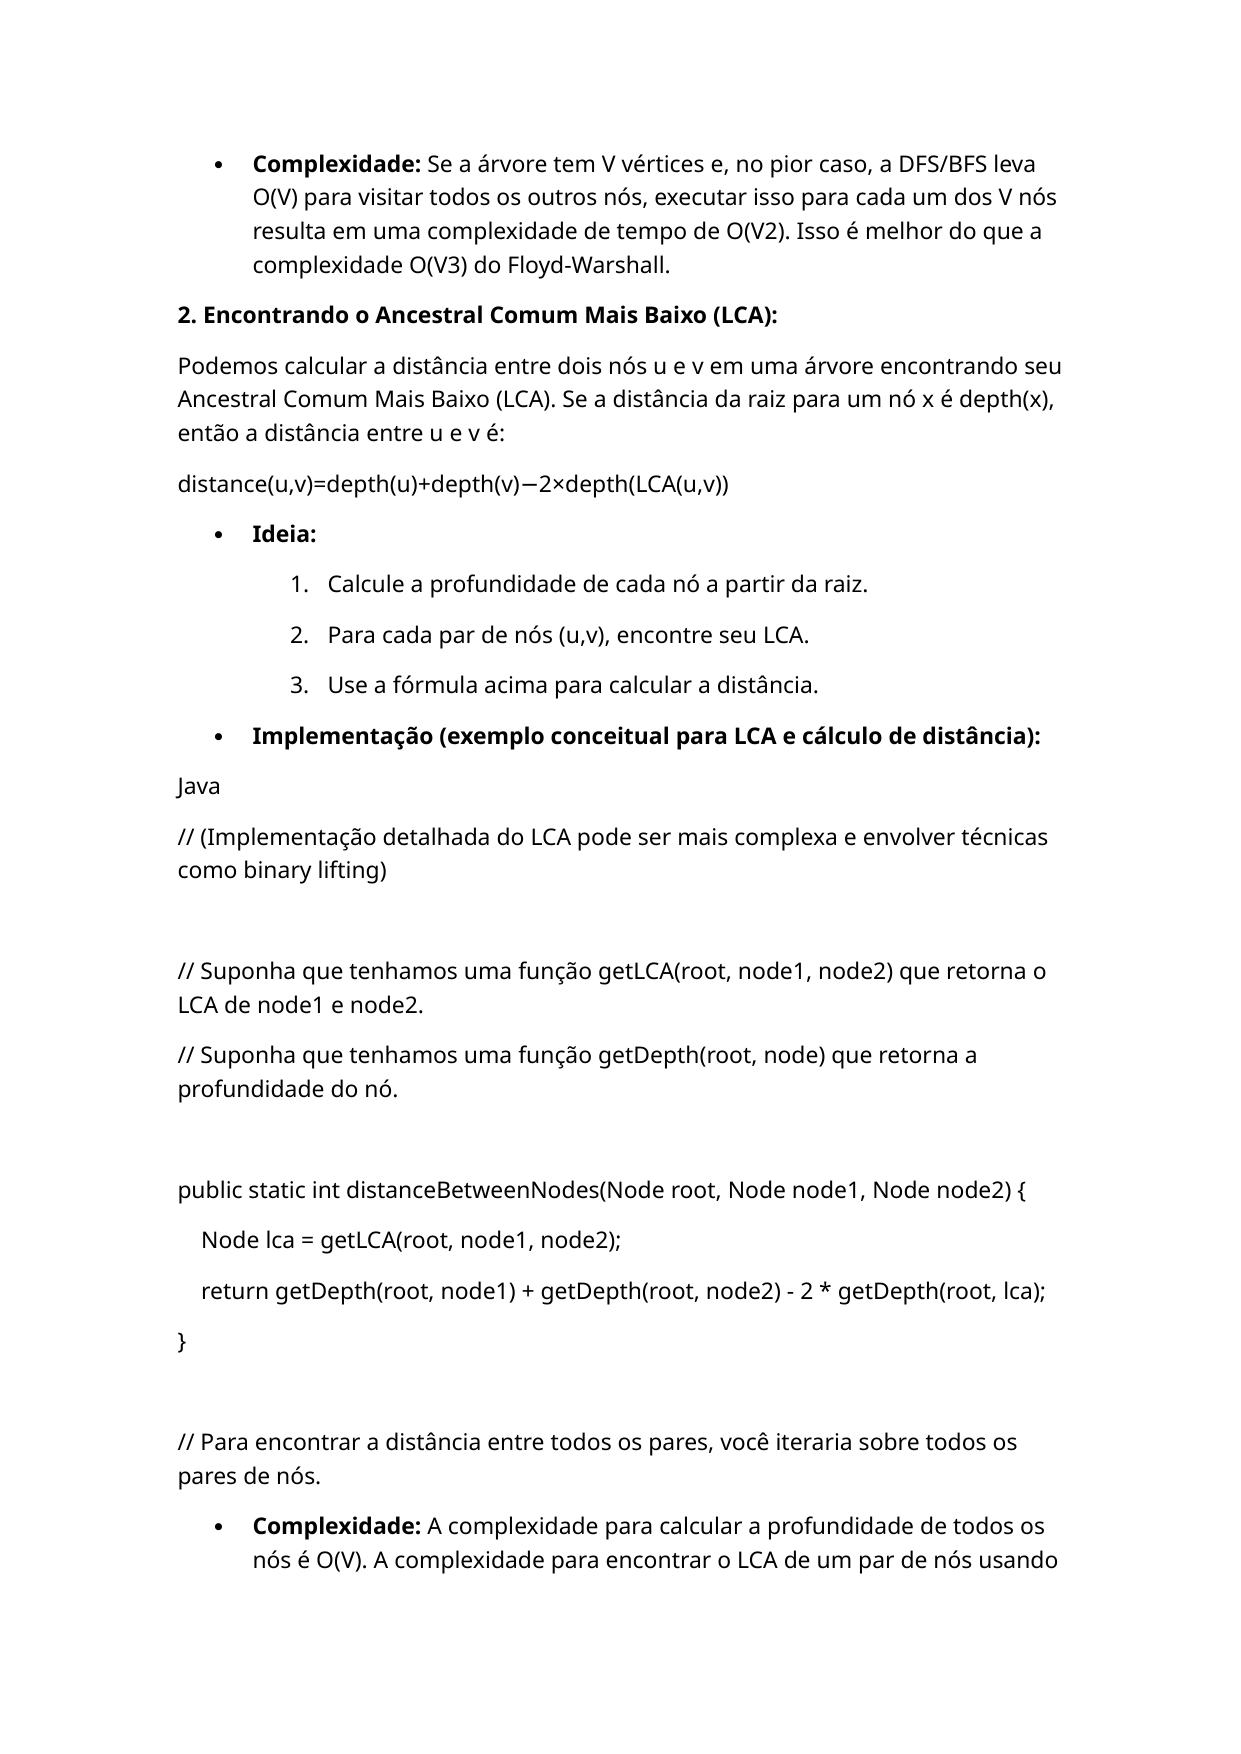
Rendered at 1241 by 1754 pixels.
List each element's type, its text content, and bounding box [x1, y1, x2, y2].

text // (Implementação detalhada do LCA pode ser mais complexa e envolver técnicas como binary lifting) [177, 821, 1063, 886]
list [215, 1510, 1063, 1575]
text Node lca = getLCA(root, node1, node2); [177, 1224, 1063, 1256]
text distance(u,v)=depth(u)+depth(v)−2×depth(LCA(u,v)) [177, 468, 1063, 499]
text // Suponha que tenhamos uma função getLCA(root, node1, node2) que retorna o LCA de node1 e node2. [177, 955, 1063, 1020]
list Calcule a profundidade de cada nó a partir da raiz. [290, 568, 1063, 600]
text Podemos calcular a distância entre dois nós u e v em uma árvore encontrando seu Ancestral Comum Mais Baixo (LCA). Se a distância da raiz para um nó x é depth(x), então a distância entre u e v é: [177, 350, 1063, 448]
text // Suponha que tenhamos uma função getDepth(root, node) que retorna a profundidade do nó. [177, 1039, 1063, 1104]
text Java [177, 770, 1063, 801]
list Para cada par de nós (u,v), encontre seu LCA. [290, 619, 1063, 650]
text public static int distanceBetweenNodes(Node root, Node node1, Node node2) { [177, 1174, 1063, 1205]
text } [177, 1325, 1063, 1356]
text return getDepth(root, node1) + getDepth(root, node2) - 2 * getDepth(root, lca); [177, 1275, 1063, 1306]
text 2. Encontrando o Ancestral Comum Mais Baixo (LCA): [177, 299, 1063, 331]
list Implementação (exemplo conceitual para LCA e cálculo de distância): [215, 720, 1063, 751]
list Complexidade: Se a árvore tem V vértices e, no pior caso, a DFS/BFS leva O(V) para visitar todos os outros nós, executar isso para cada um dos V nós resulta em uma complexidade de tempo de O(V2). Isso é melhor do que a complexidade O(V3) do Floyd-Warshall. [215, 148, 1063, 280]
text // Para encontrar a distância entre todos os pares, você iteraria sobre todos os pares de nós. [177, 1426, 1063, 1491]
list Ideia: [215, 518, 1063, 549]
list Use a fórmula acima para calcular a distância. [290, 669, 1063, 701]
